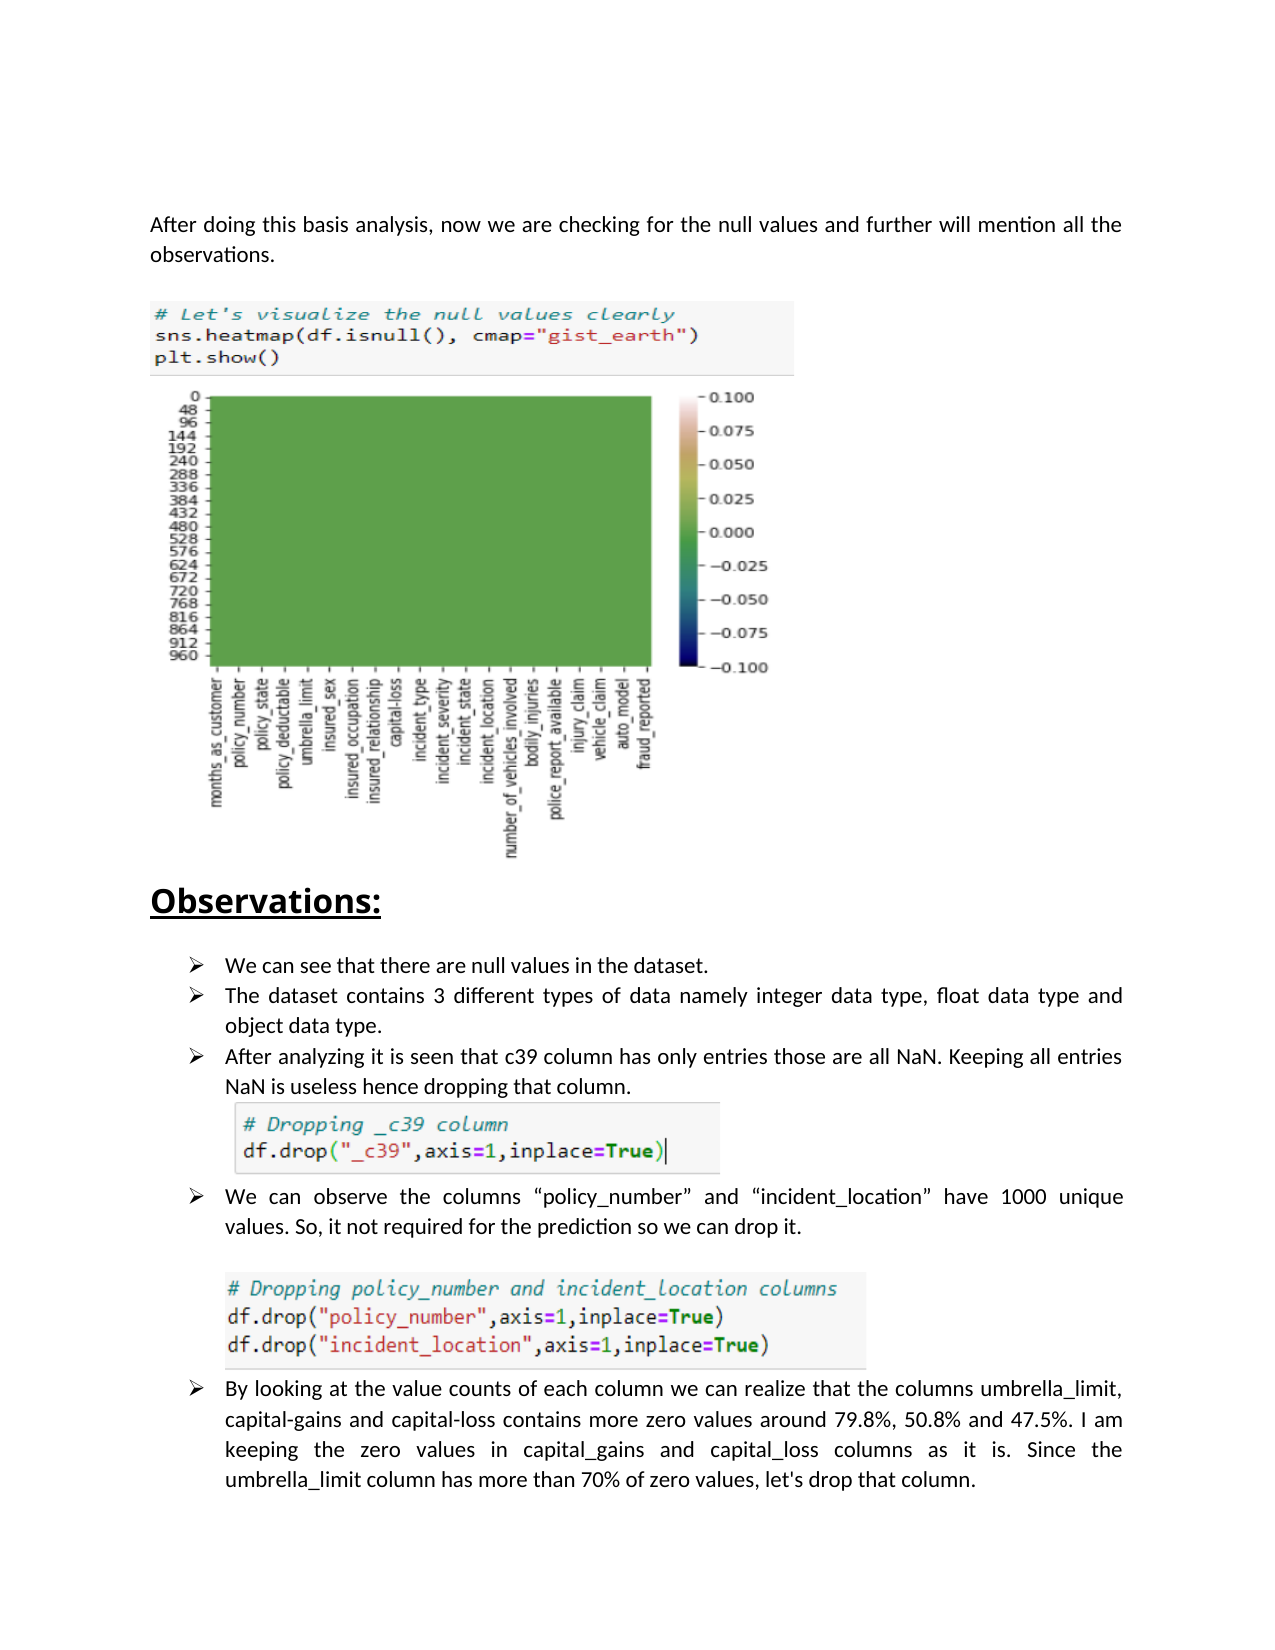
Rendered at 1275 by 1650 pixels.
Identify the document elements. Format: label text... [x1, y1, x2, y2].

picture [225, 1102, 721, 1180]
picture [150, 301, 795, 876]
list By looking at the value counts of each column we can realize that the columns umbrella_limit, capital-gains and capital-loss contains more zero values around 79.8%, 50.8% and 47.5%. I am keeping the zero values in capital_gains and capital_loss columns as it is. Since the umbrella_limit column has more than 70% of zero values, let's drop that column. [187, 1374, 1125, 1493]
text After doing this basis analysis, now we are checking for the null values and further will mention all the observations. [150, 210, 1125, 269]
text Observations: [150, 878, 1125, 924]
list We can observe the columns “policy_number” and “incident_location” have 1000 unique values. So, it not required for the prediction so we can drop it. [187, 1182, 1125, 1240]
list After analyzing it is seen that c39 column has only entries those are all NaN. Keeping all entries NaN is useless hence dropping that column. [187, 1042, 1125, 1100]
list The dataset contains 3 different types of data namely integer data type, float data type and object data type. [187, 981, 1125, 1040]
picture [225, 1272, 867, 1373]
list We can see that there are null values in the dataset. [187, 951, 1125, 979]
